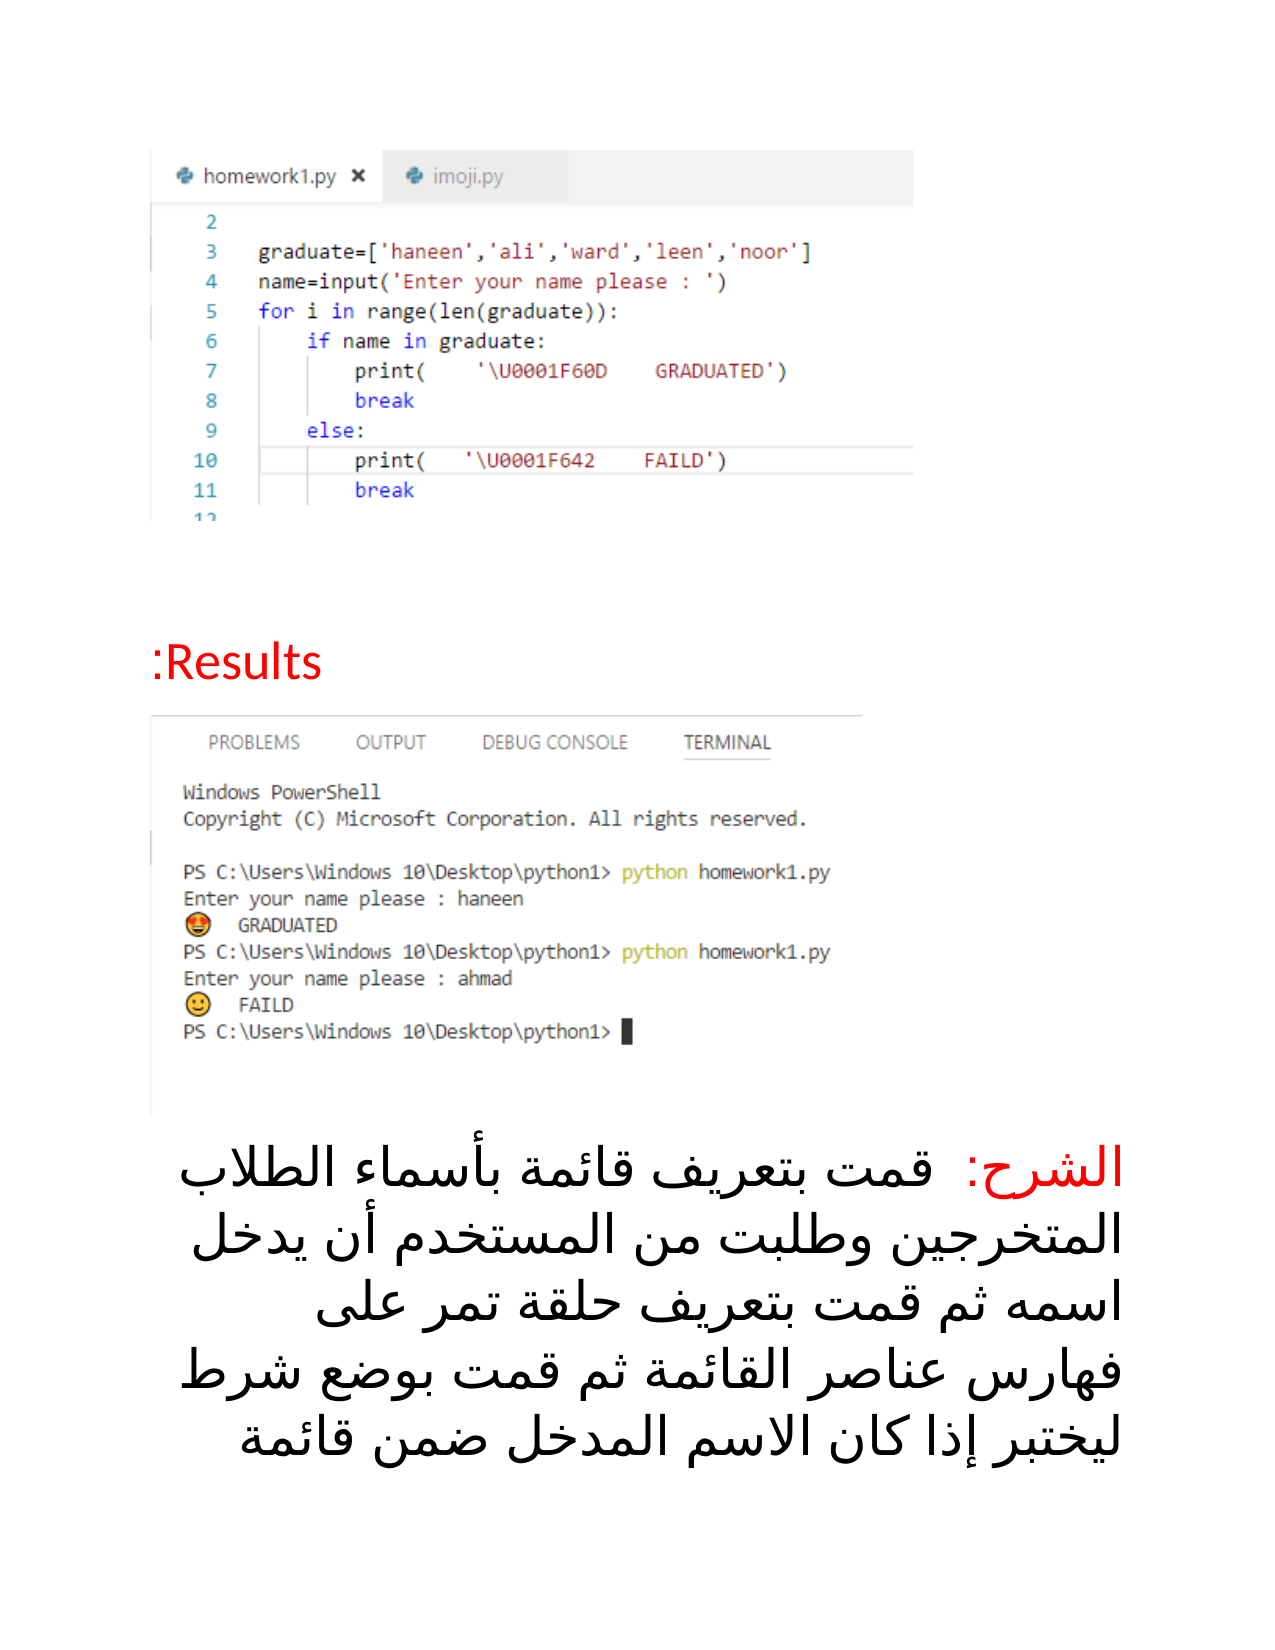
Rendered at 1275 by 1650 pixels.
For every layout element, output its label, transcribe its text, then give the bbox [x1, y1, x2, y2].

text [150, 1136, 1125, 1467]
picture [149, 150, 914, 521]
picture [149, 715, 863, 1117]
text Results: [150, 627, 1125, 693]
